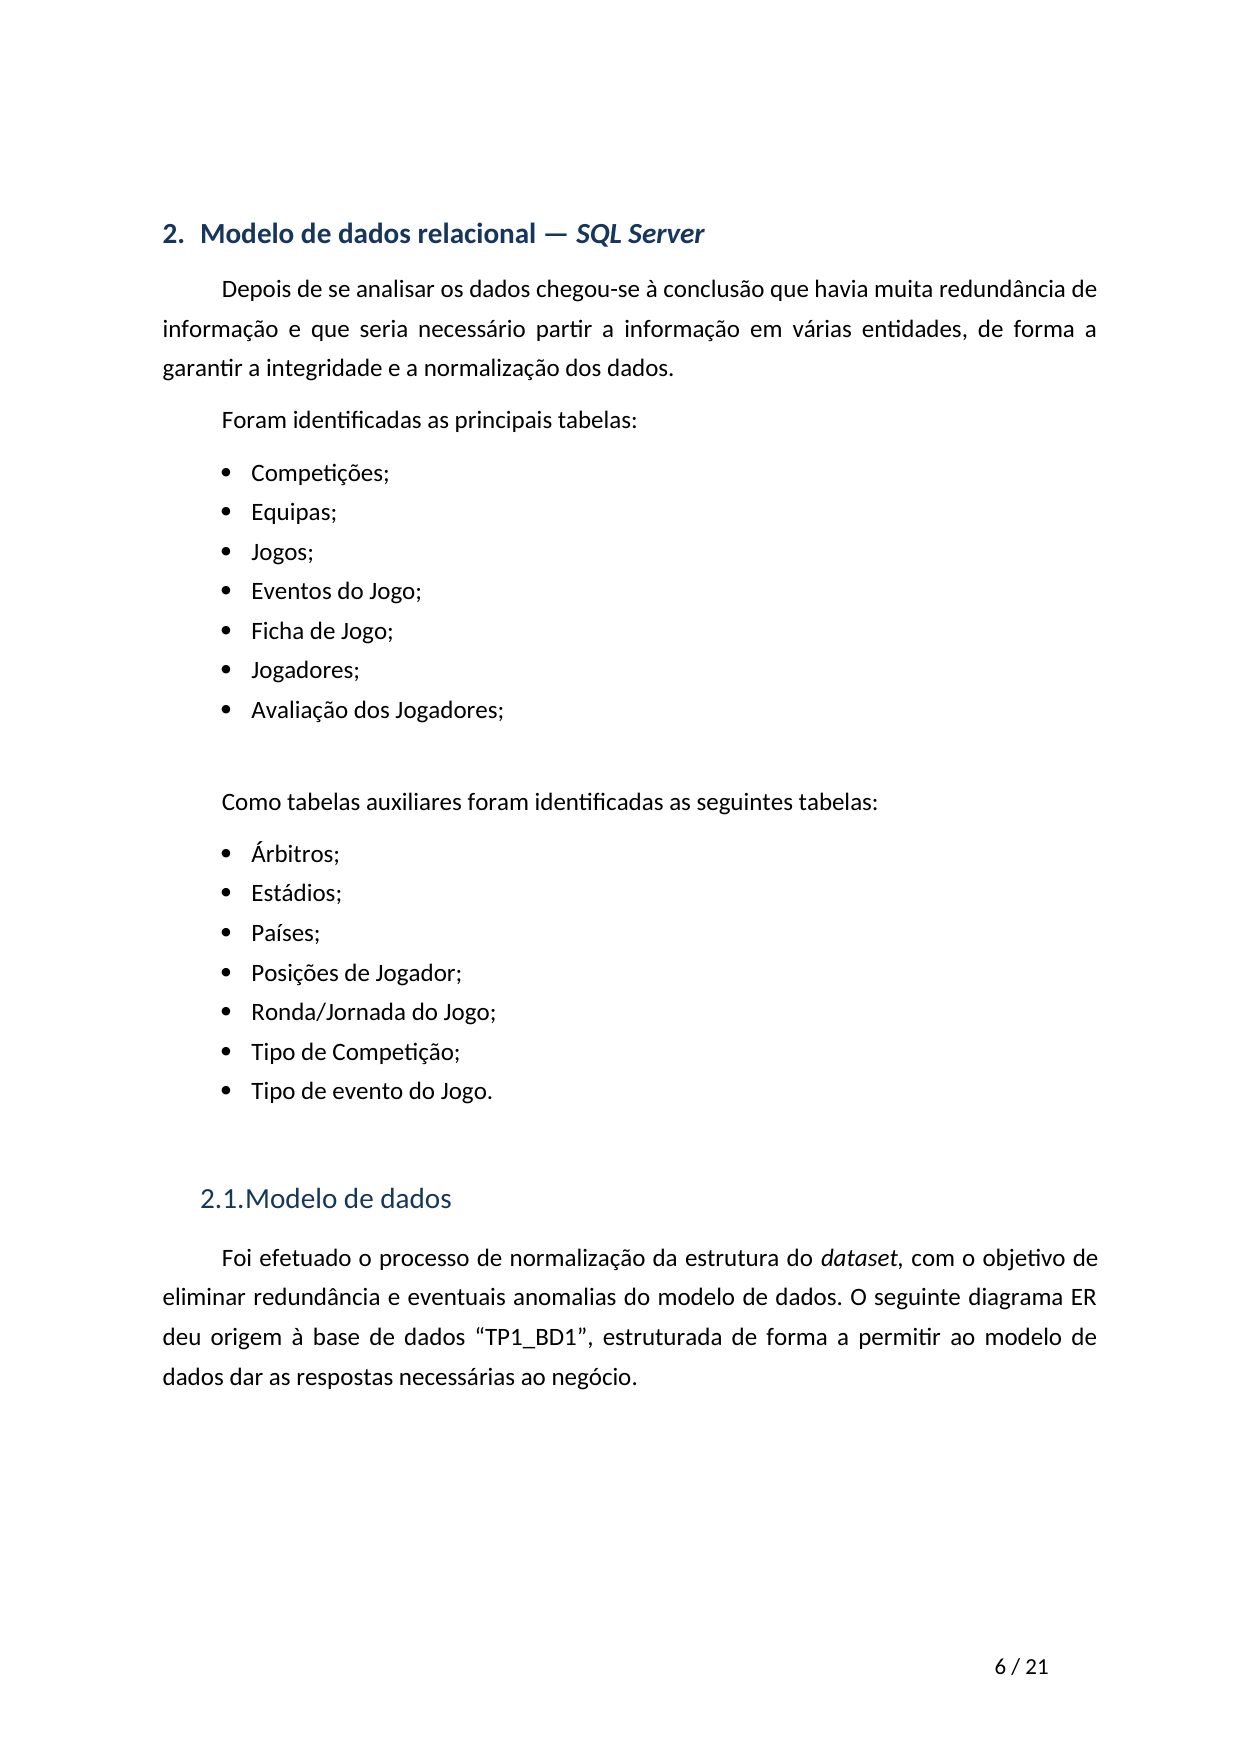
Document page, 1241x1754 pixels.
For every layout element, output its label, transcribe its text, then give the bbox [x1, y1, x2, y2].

text Foram identificadas as principais tabelas: [162, 405, 1098, 435]
list Avaliação dos Jogadores; [222, 694, 1098, 725]
list Árbitros; [222, 838, 1098, 868]
list Ronda/Jornada do Jogo; [222, 996, 1098, 1027]
list Jogadores; [222, 655, 1098, 685]
list Tipo de Competição; [222, 1036, 1098, 1066]
list Equipas; [222, 496, 1098, 527]
list Países; [222, 917, 1098, 948]
subtitle Modelo de dados relacional — SQL Server [162, 215, 1098, 250]
text Foi efetuado o processo de normalização da estrutura do dataset, com o objetivo de eliminar redundância e eventuais anomalias do modelo de dados. O seguinte diagrama ER deu origem à base de dados “TP1_BD1”, estruturada de forma a permitir ao modelo de dados dar as respostas necessárias ao negócio. [162, 1242, 1098, 1391]
subtitle Modelo de dados [200, 1180, 1098, 1215]
list Estádios; [222, 878, 1098, 908]
list Eventos do Jogo; [222, 576, 1098, 606]
list Jogos; [222, 536, 1098, 566]
text Como tabelas auxiliares foram identificadas as seguintes tabelas: [162, 786, 1098, 816]
list Competições; [222, 457, 1098, 487]
list Ficha de Jogo; [222, 615, 1098, 646]
list Tipo de evento do Jogo. [222, 1076, 1098, 1106]
list Posições de Jogador; [222, 957, 1098, 987]
